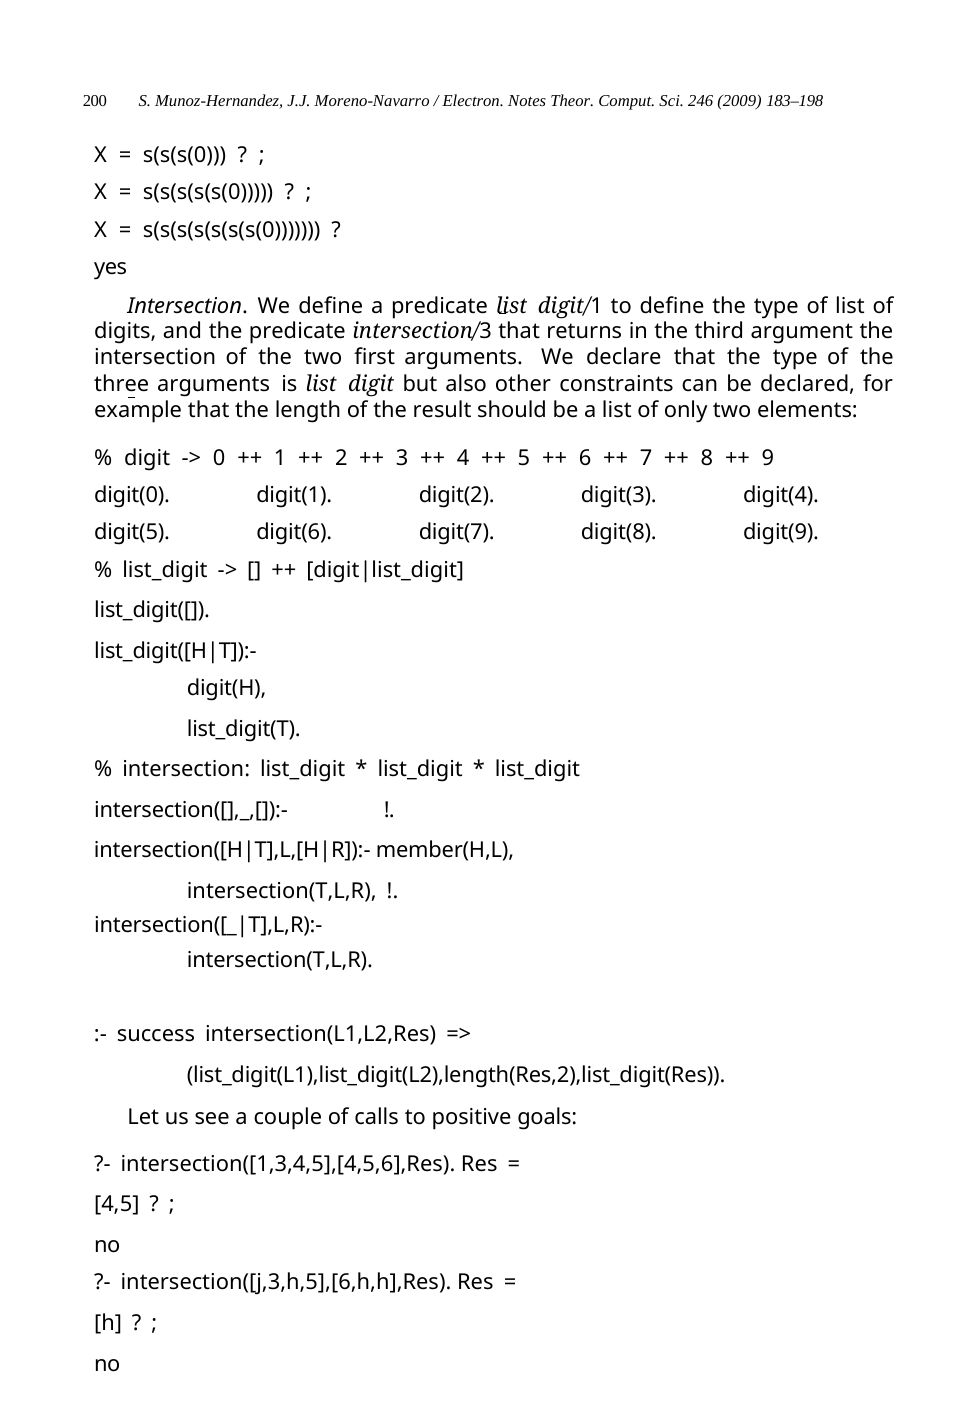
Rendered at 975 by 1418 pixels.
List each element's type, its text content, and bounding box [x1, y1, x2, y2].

text X = s(s(s(s(s(s(s(0))))))) ? [94, 214, 919, 244]
text X = s(s(s(s(s(0))))) ? ; [94, 176, 919, 206]
text digit(0). digit(1). digit(2). digit(3). digit(4). [94, 479, 919, 509]
text ?- intersection([j,3,h,5],[6,h,h],Res). Res = [h] ? ; [94, 1266, 549, 1337]
text intersection(T,L,R). [187, 944, 919, 974]
text no [94, 1229, 919, 1259]
text ?- intersection([1,3,4,5],[4,5,6],Res). Res = [4,5] ? ; [94, 1148, 549, 1218]
text % list_digit -> [] ++ [digit|list_digit] list_digit([]). [94, 554, 549, 624]
text list_digit([H|T]):- [94, 634, 919, 664]
text intersection([H|T],L,[H|R]):- member(H,L), intersection(T,L,R), !. [94, 834, 549, 905]
text digit(H), list_digit(T). [187, 672, 350, 742]
text intersection([_|T],L,R):- [243, 916, 919, 936]
text Intersection. We define a predicate list digit/1 to define the type of list of digits, and the predicate intersection/3 that returns in the third argument the intersection of the two first arguments. We declare that the type of the three arguments is list digit but also other constraints can be declared, for example that the length of the result should be a list of only two elements: [94, 292, 893, 423]
text :- success intersection(L1,L2,Res) => (list_digit(L1),list_digit(L2),length(Res,2),list_digit(Res)). [94, 1018, 919, 1089]
text % digit -> 0 ++ 1 ++ 2 ++ 3 ++ 4 ++ 5 ++ 6 ++ 7 ++ 8 ++ 9 [94, 442, 919, 471]
text Let us see a couple of calls to positive goals: [127, 1101, 919, 1131]
text no [94, 1347, 919, 1377]
text intersection([_|T],L,R):- [94, 916, 241, 936]
text yes [94, 251, 919, 281]
text % intersection: list_digit * list_digit * list_digit intersection([],_,[]):- !. [94, 753, 698, 823]
text X = s(s(s(0))) ? ; [94, 139, 919, 169]
text digit(5). digit(6). digit(7). digit(8). digit(9). [94, 516, 919, 546]
